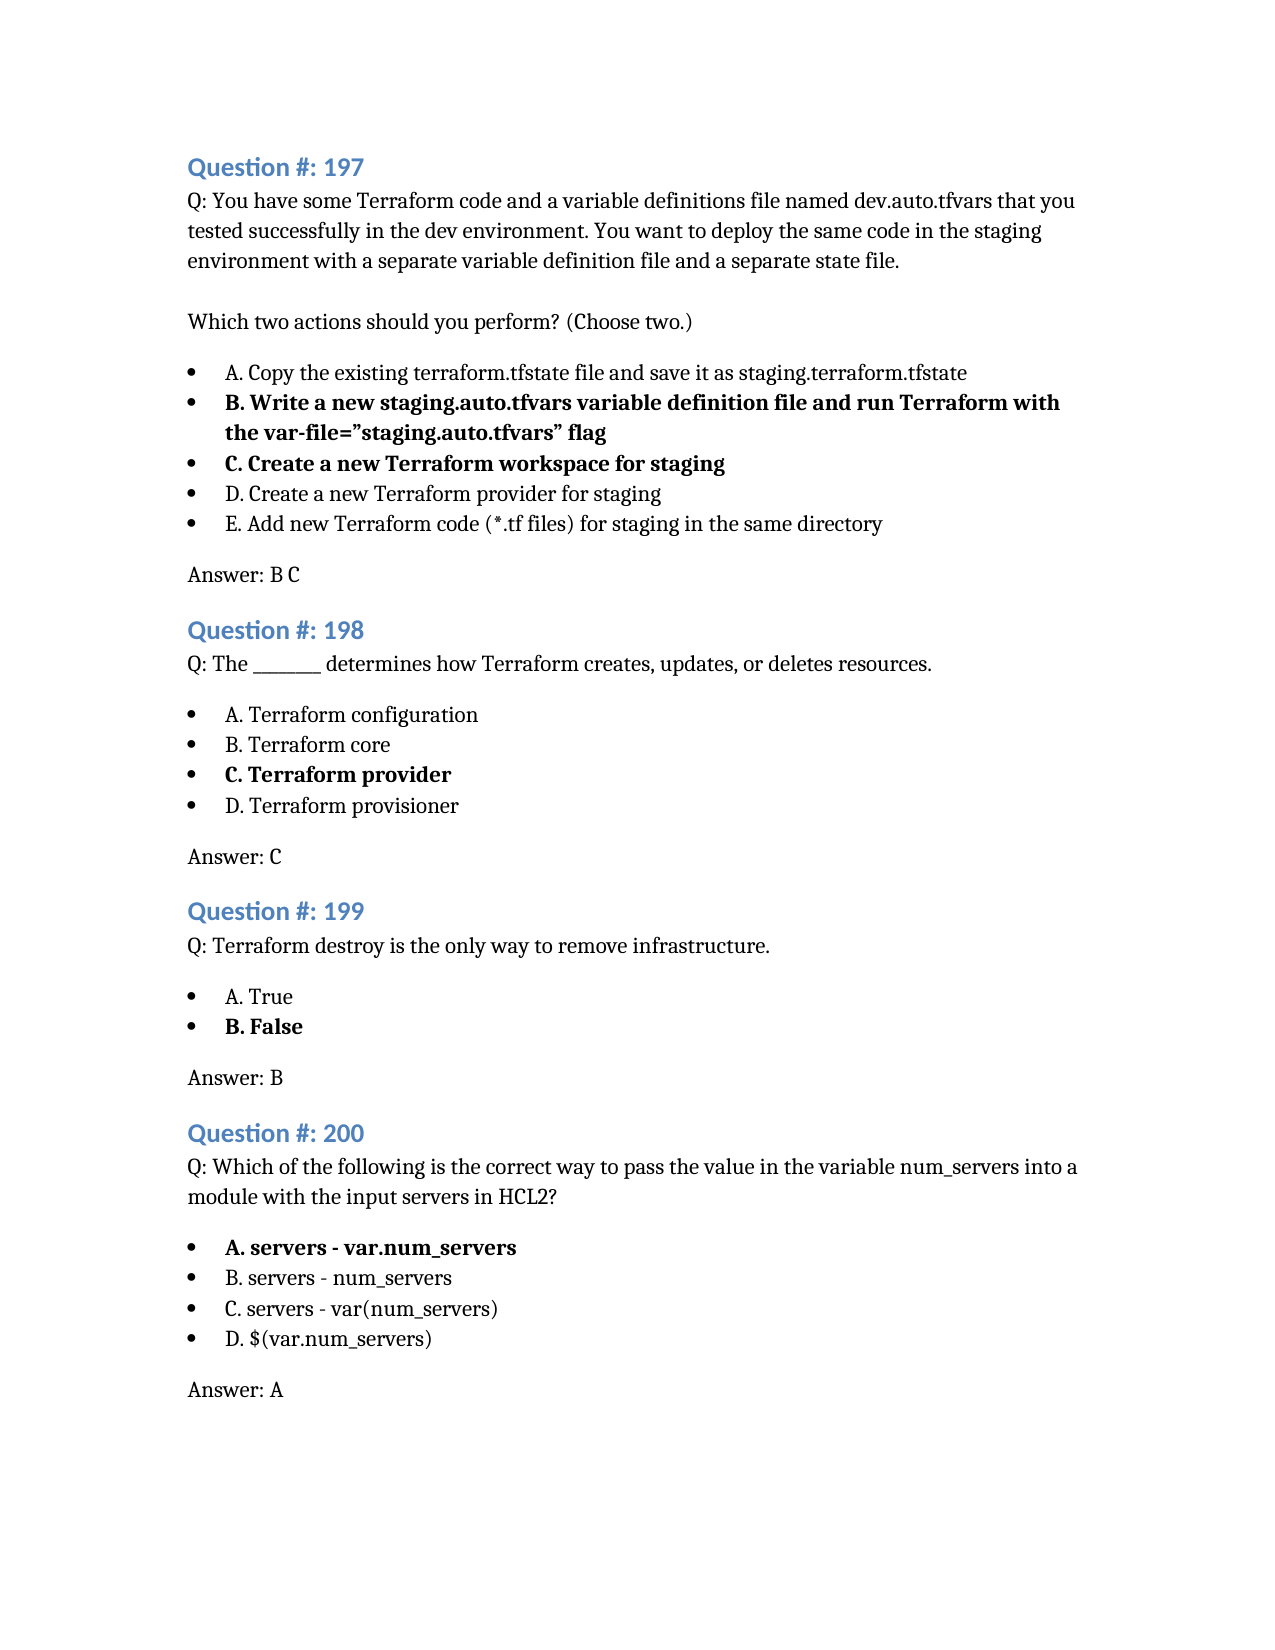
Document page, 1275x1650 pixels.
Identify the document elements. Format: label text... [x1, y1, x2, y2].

text Answer: B C [187, 562, 1087, 588]
text Q: The ________ determines how Terraform creates, updates, or deletes resources. [187, 651, 1087, 677]
list A. servers - var.num_servers [187, 1235, 1087, 1261]
list B. Write a new staging.auto.tfvars variable definition file and run Terraform with the var-file=”staging.auto.tfvars” flag [187, 390, 1087, 447]
text Answer: A [187, 1377, 1087, 1403]
list B. False [187, 1014, 1087, 1040]
text Answer: B [187, 1065, 1087, 1091]
list D. Terraform provisioner [187, 792, 1087, 819]
text Answer: C [187, 843, 1087, 870]
text Q: Terraform destroy is the only way to remove infrastructure. [187, 932, 1087, 959]
list A. Copy the existing terraform.tfstate file and save it as staging.terraform.tfstate [187, 360, 1087, 386]
text Q: You have some Terraform code and a variable definitions file named dev.auto.tfvars that you tested successfully in the dev environment. You want to deploy the same code in the staging environment with a separate variable definition file and a separate state file. Which two actions should you perform? (Choose two.) [187, 188, 1087, 335]
list C. servers - var(num_servers) [187, 1295, 1087, 1322]
list C. Create a new Terraform workspace for staging [187, 450, 1087, 477]
list B. servers - num_servers [187, 1265, 1087, 1292]
subtitle Question #: 200 [187, 1116, 1087, 1149]
list E. Add new Terraform code (*.tf files) for staging in the same directory [187, 511, 1087, 537]
list C. Terraform provider [187, 762, 1087, 789]
subtitle Question #: 197 [187, 150, 1087, 183]
list D. $(var.num_servers) [187, 1326, 1087, 1352]
list A. Terraform configuration [187, 702, 1087, 728]
list B. Terraform core [187, 732, 1087, 758]
list D. Create a new Terraform provider for staging [187, 481, 1087, 507]
subtitle Question #: 198 [187, 613, 1087, 646]
list A. True [187, 983, 1087, 1010]
text Q: Which of the following is the correct way to pass the value in the variable num_servers into a module with the input servers in HCL2? [187, 1154, 1087, 1210]
subtitle Question #: 199 [187, 894, 1087, 928]
